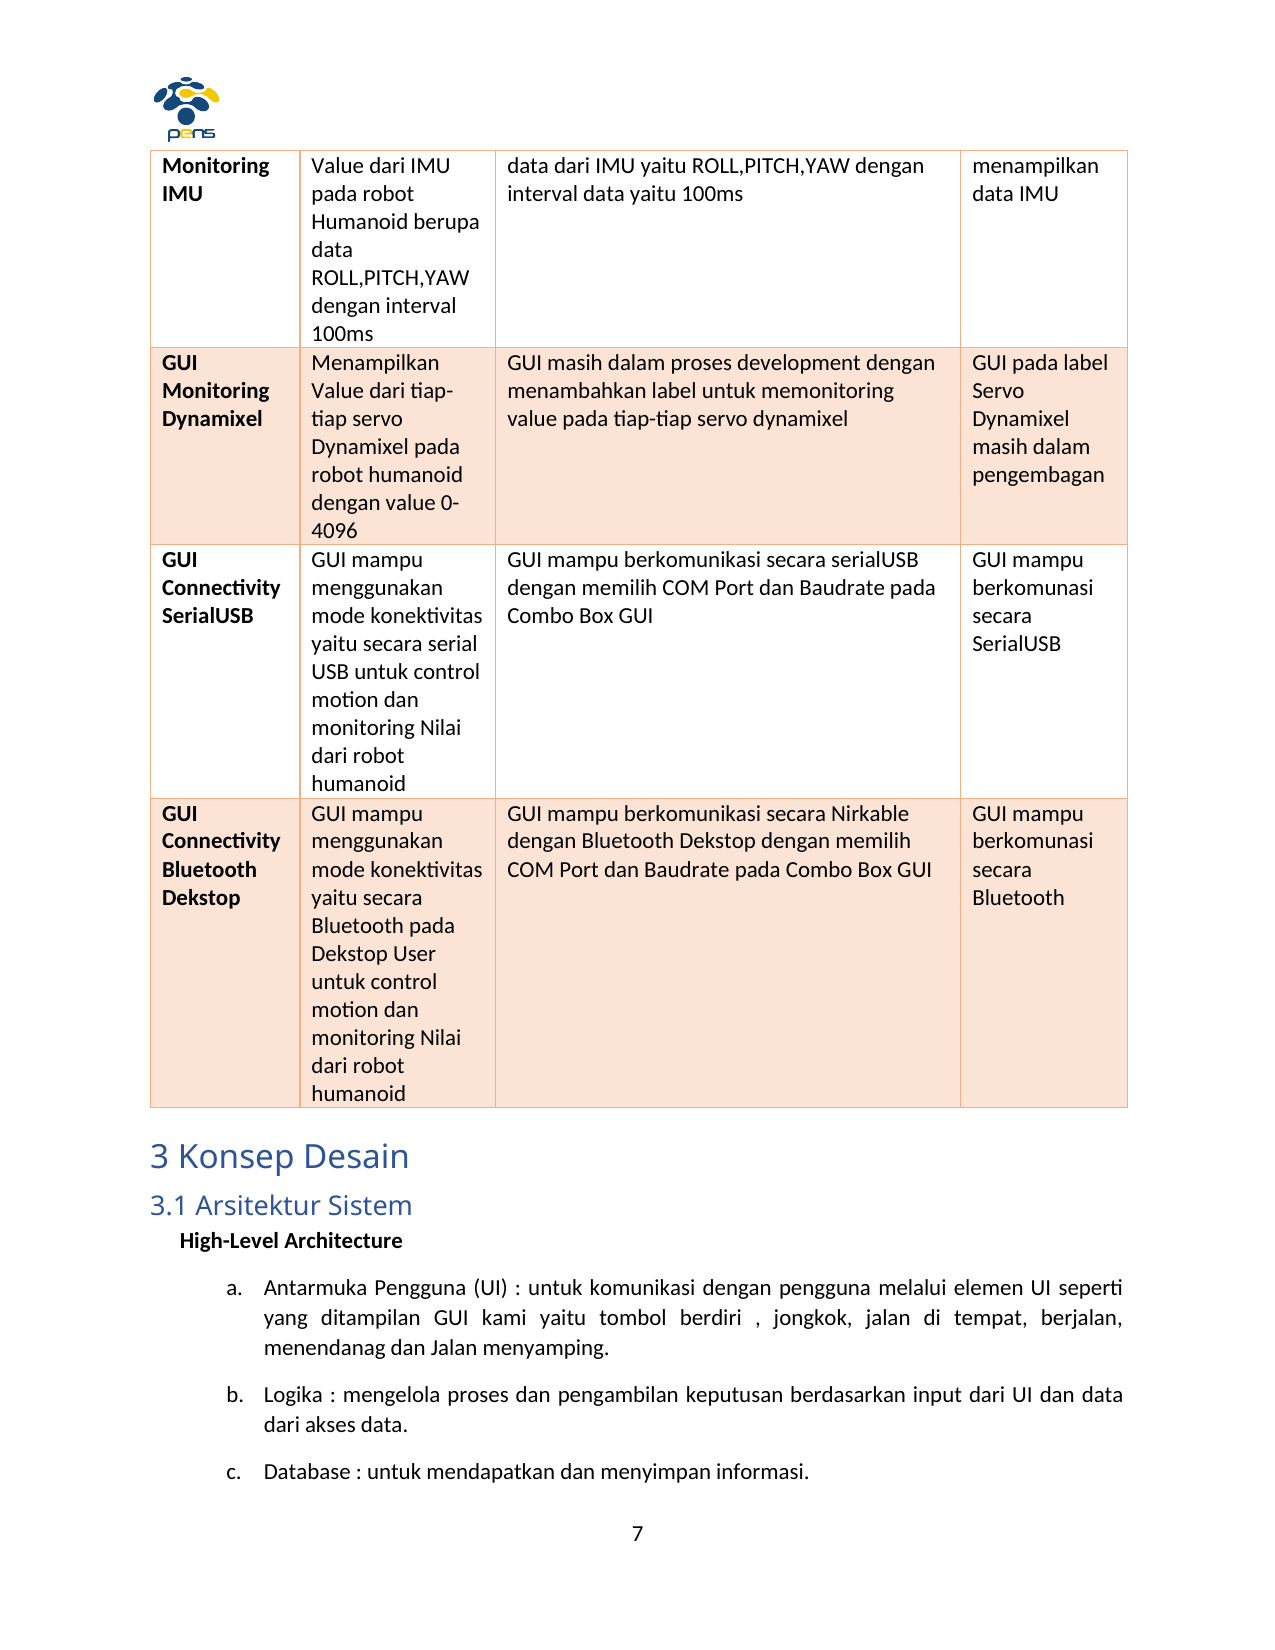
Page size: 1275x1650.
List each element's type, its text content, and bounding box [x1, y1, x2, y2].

list Antarmuka Pengguna (UI) : untuk komunikasi dengan pengguna melalui elemen UI seperti yang ditampilan GUI kami yaitu tombol berdiri , jongkok, jalan di tempat, berjalan, menendanag dan Jalan menyamping. [226, 1273, 1125, 1361]
table_cell GUI mampu berkomunasi secara Bluetooth [961, 799, 1127, 1107]
list Logika : mengelola proses dan pengambilan keputusan berdasarkan input dari UI dan data dari akses data. [226, 1380, 1125, 1438]
table_cell GUI Monitoring Dynamixel [151, 348, 299, 544]
table_cell GUI mampu berkomunasi secara SerialUSB [961, 545, 1127, 798]
table_cell GUI Connectivity Bluetooth Dekstop [151, 799, 299, 1107]
text High-Level Architecture [150, 1226, 1125, 1254]
picture [150, 75, 223, 144]
table_cell GUI pada label Servo Dynamixel masih dalam pengembagan [961, 348, 1127, 544]
table_cell GUI Monitoring IMU [151, 151, 299, 347]
table_cell GUI mampu berkomunikasi secara Nirkable dengan Bluetooth Dekstop dengan memilih COM Port dan Baudrate pada Combo Box GUI [496, 799, 960, 1107]
list Database : untuk mendapatkan dan menyimpan informasi. [226, 1457, 1125, 1485]
table_cell GUI telah terdapat label untuk menampilkan 3 data dari IMU yaitu ROLL,PITCH,YAW dengan interval data yaitu 100ms [496, 151, 960, 347]
table_cell Menampilkan Value dari IMU pada robot Humanoid berupa data ROLL,PITCH,YAW dengan interval 100ms [301, 151, 495, 347]
table_cell GUI mampu menggunakan mode konektivitas yaitu secara Bluetooth pada Dekstop User untuk control motion dan monitoring Nilai dari robot humanoid [301, 799, 495, 1107]
table_cell GUI mampu berkomunikasi secara serialUSB dengan memilih COM Port dan Baudrate pada Combo Box GUI [496, 545, 960, 798]
table_cell GUI masih dalam proses development dengan menambahkan label untuk memonitoring value pada tiap-tiap servo dynamixel [496, 348, 960, 544]
table_cell GUI mampu menampilkan data IMU [961, 151, 1127, 347]
table_cell GUI Connectivity SerialUSB [151, 545, 299, 798]
subtitle 3 Konsep Desain [150, 1133, 1125, 1178]
subtitle 3.1 Arsitektur Sistem [150, 1186, 1125, 1223]
table_cell GUI mampu menggunakan mode konektivitas yaitu secara serial USB untuk control motion dan monitoring Nilai dari robot humanoid [301, 545, 495, 798]
table_cell Menampilkan Value dari tiap-tiap servo Dynamixel pada robot humanoid dengan value 0-4096 [301, 348, 495, 544]
